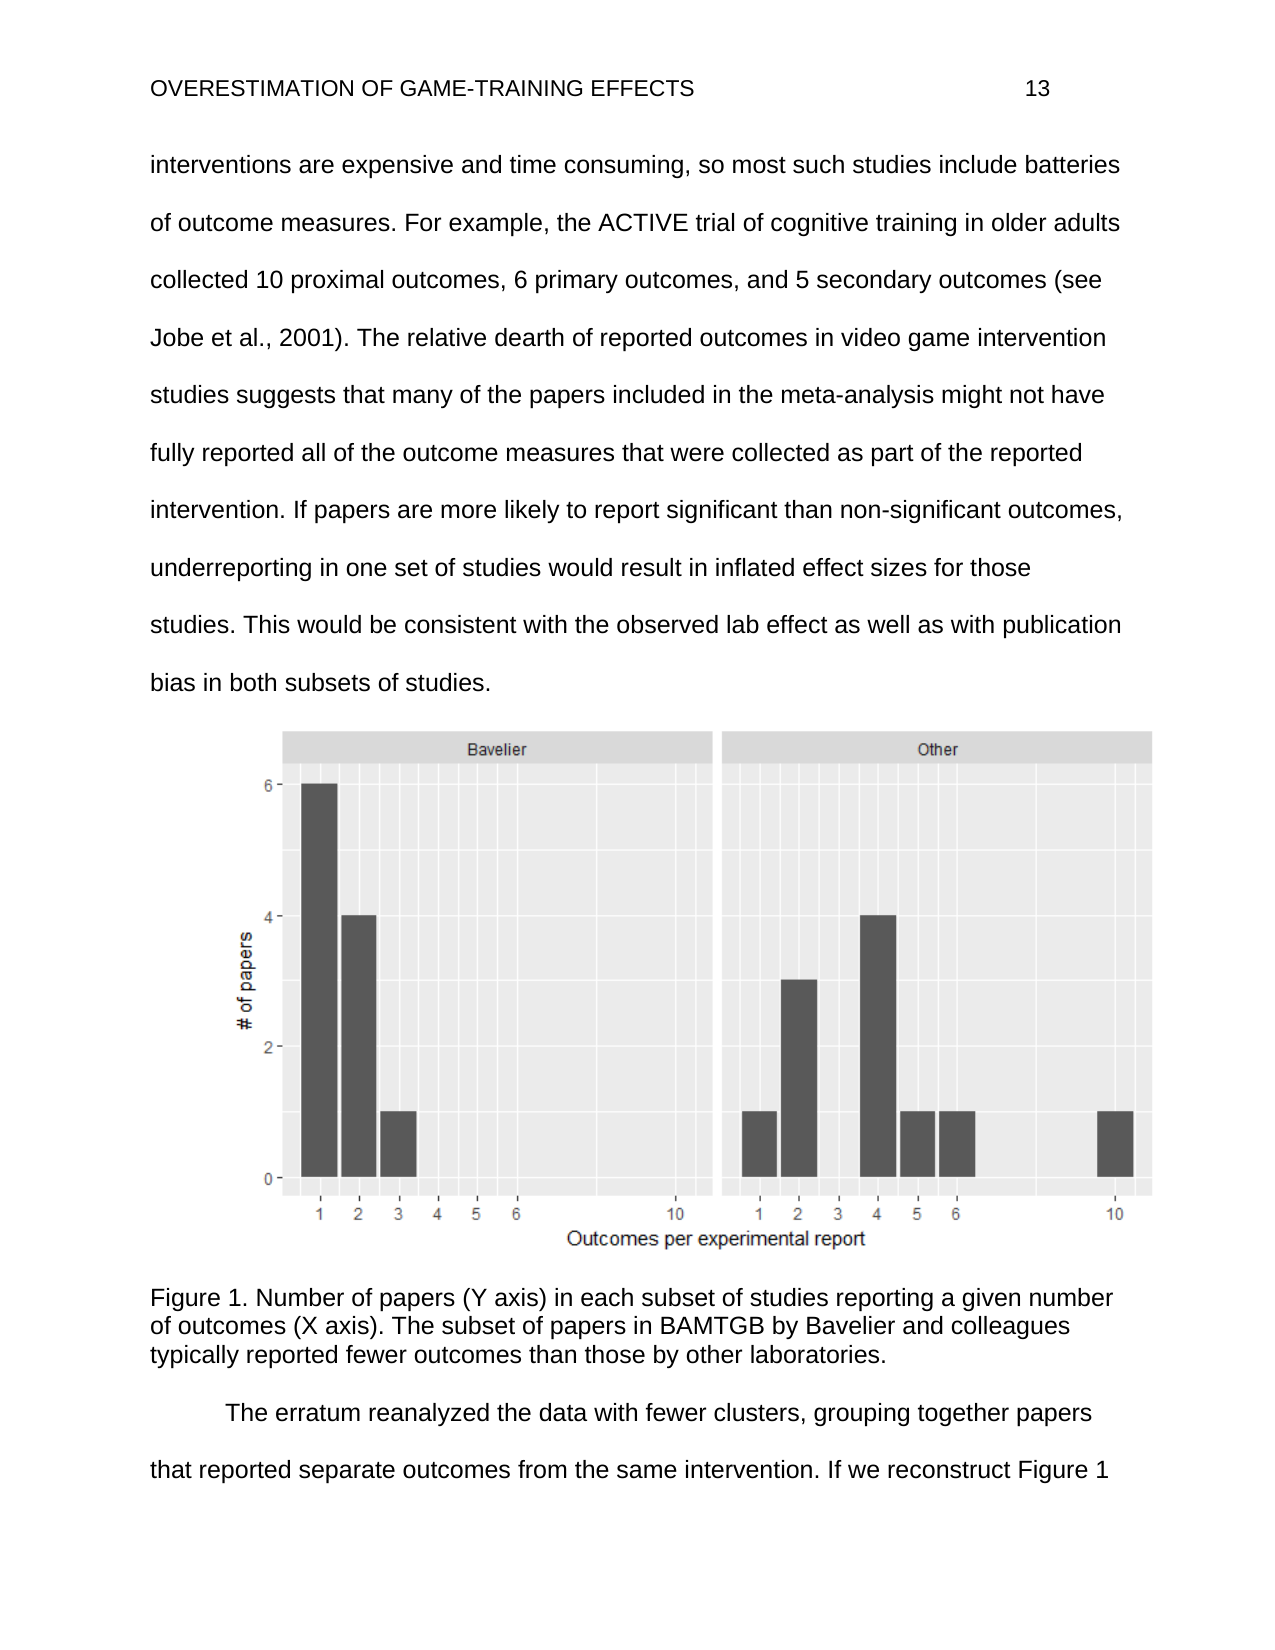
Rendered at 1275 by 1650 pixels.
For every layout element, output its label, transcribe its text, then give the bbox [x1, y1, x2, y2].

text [150, 1398, 1125, 1484]
picture [225, 725, 1163, 1257]
text Figure 1. Number of papers (Y axis) in each subset of studies reporting a given number of outcomes (X axis). The subset of papers in BAMTGB by Bavelier and colleagues typically reported fewer outcomes than those by other laboratories. [150, 1283, 1125, 1369]
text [150, 150, 1125, 696]
